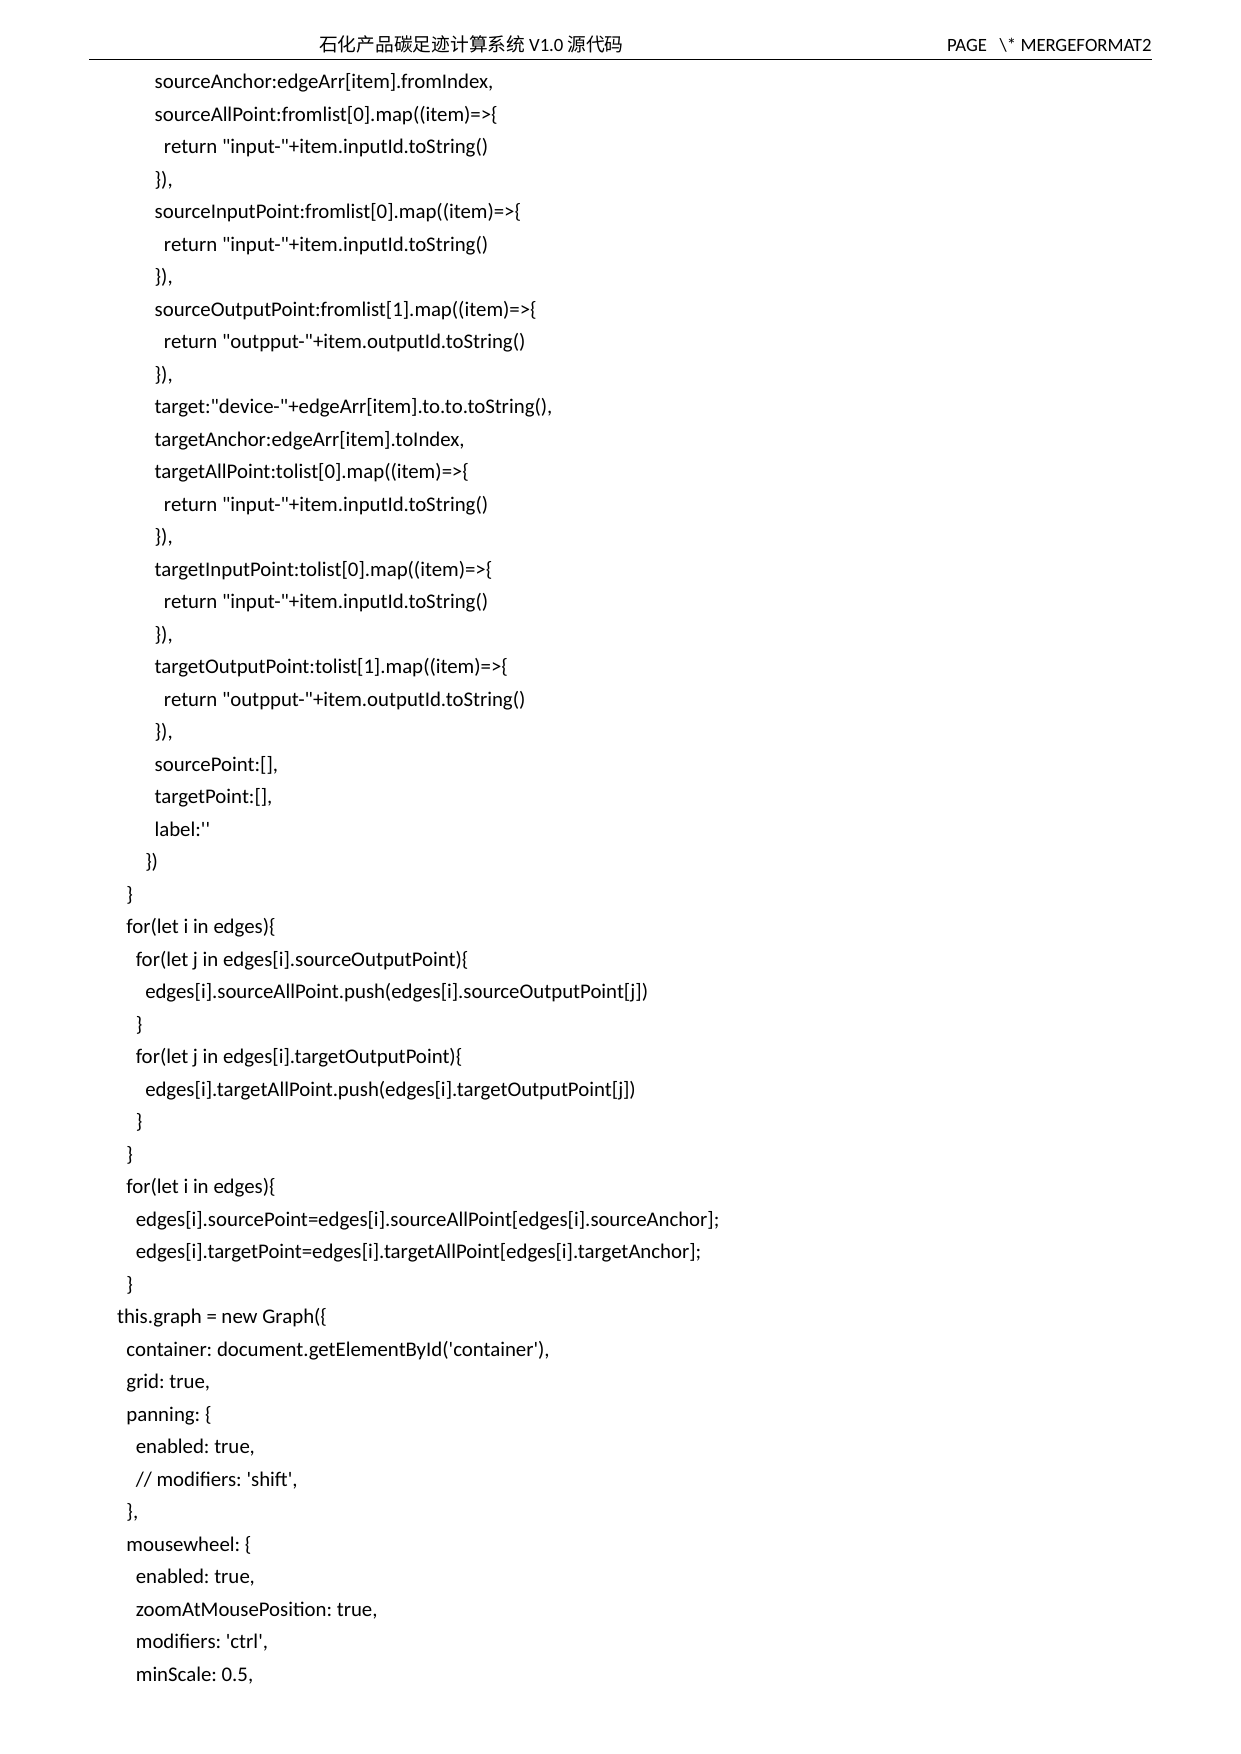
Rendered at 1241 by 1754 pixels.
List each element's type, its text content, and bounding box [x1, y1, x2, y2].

text return "outpput-"+item.outputId.toString() [89, 683, 1152, 715]
text }), [89, 618, 1152, 650]
text return "input-"+item.inputId.toString() [89, 585, 1152, 618]
text } [89, 878, 1152, 910]
text container: document.getElementById('container'), [89, 1333, 1152, 1365]
text target:"device-"+edgeArr[item].to.to.toString(), [89, 390, 1152, 423]
text return "input-"+item.inputId.toString() [89, 488, 1152, 520]
text for(let j in edges[i].targetOutputPoint){ [89, 1040, 1152, 1073]
text }) [89, 845, 1152, 878]
text panning: { [89, 1398, 1152, 1430]
text targetPoint:[], [89, 780, 1152, 813]
text edges[i].sourcePoint=edges[i].sourceAllPoint[edges[i].sourceAnchor]; [89, 1203, 1152, 1235]
text targetInputPoint:tolist[0].map((item)=>{ [89, 553, 1152, 585]
text modifiers: 'ctrl', [89, 1625, 1152, 1658]
text edges[i].targetPoint=edges[i].targetAllPoint[edges[i].targetAnchor]; [89, 1235, 1152, 1268]
text for(let i in edges){ [89, 1170, 1152, 1203]
text zoomAtMousePosition: true, [89, 1593, 1152, 1625]
text mousewheel: { [89, 1528, 1152, 1560]
text }), [89, 715, 1152, 748]
text label:'' [89, 813, 1152, 845]
text return "outpput-"+item.outputId.toString() [89, 325, 1152, 358]
text targetAllPoint:tolist[0].map((item)=>{ [89, 455, 1152, 488]
text enabled: true, [89, 1560, 1152, 1593]
text targetAnchor:edgeArr[item].toIndex, [89, 423, 1152, 455]
text sourceAllPoint:fromlist[0].map((item)=>{ [89, 98, 1152, 130]
text } [89, 1105, 1152, 1138]
text }), [89, 520, 1152, 553]
text }), [89, 163, 1152, 195]
text targetOutputPoint:tolist[1].map((item)=>{ [89, 650, 1152, 683]
text edges[i].targetAllPoint.push(edges[i].targetOutputPoint[j]) [89, 1073, 1152, 1105]
text grid: true, [89, 1365, 1152, 1398]
text return "input-"+item.inputId.toString() [89, 130, 1152, 163]
text edges[i].sourceAllPoint.push(edges[i].sourceOutputPoint[j]) [89, 975, 1152, 1008]
text // modifiers: 'shift', [89, 1463, 1152, 1495]
text sourceOutputPoint:fromlist[1].map((item)=>{ [89, 293, 1152, 325]
text for(let i in edges){ [89, 910, 1152, 943]
text sourceAnchor:edgeArr[item].fromIndex, [89, 65, 1152, 98]
text this.graph = new Graph({ [89, 1300, 1152, 1333]
text minScale: 0.5, [89, 1658, 1152, 1690]
text } [89, 1138, 1152, 1170]
text } [89, 1008, 1152, 1040]
text }), [89, 358, 1152, 390]
text }), [89, 260, 1152, 293]
text sourcePoint:[], [89, 748, 1152, 780]
text enabled: true, [89, 1430, 1152, 1463]
text return "input-"+item.inputId.toString() [89, 228, 1152, 260]
text for(let j in edges[i].sourceOutputPoint){ [89, 943, 1152, 975]
text } [89, 1268, 1152, 1300]
text sourceInputPoint:fromlist[0].map((item)=>{ [89, 195, 1152, 228]
text }, [89, 1495, 1152, 1528]
